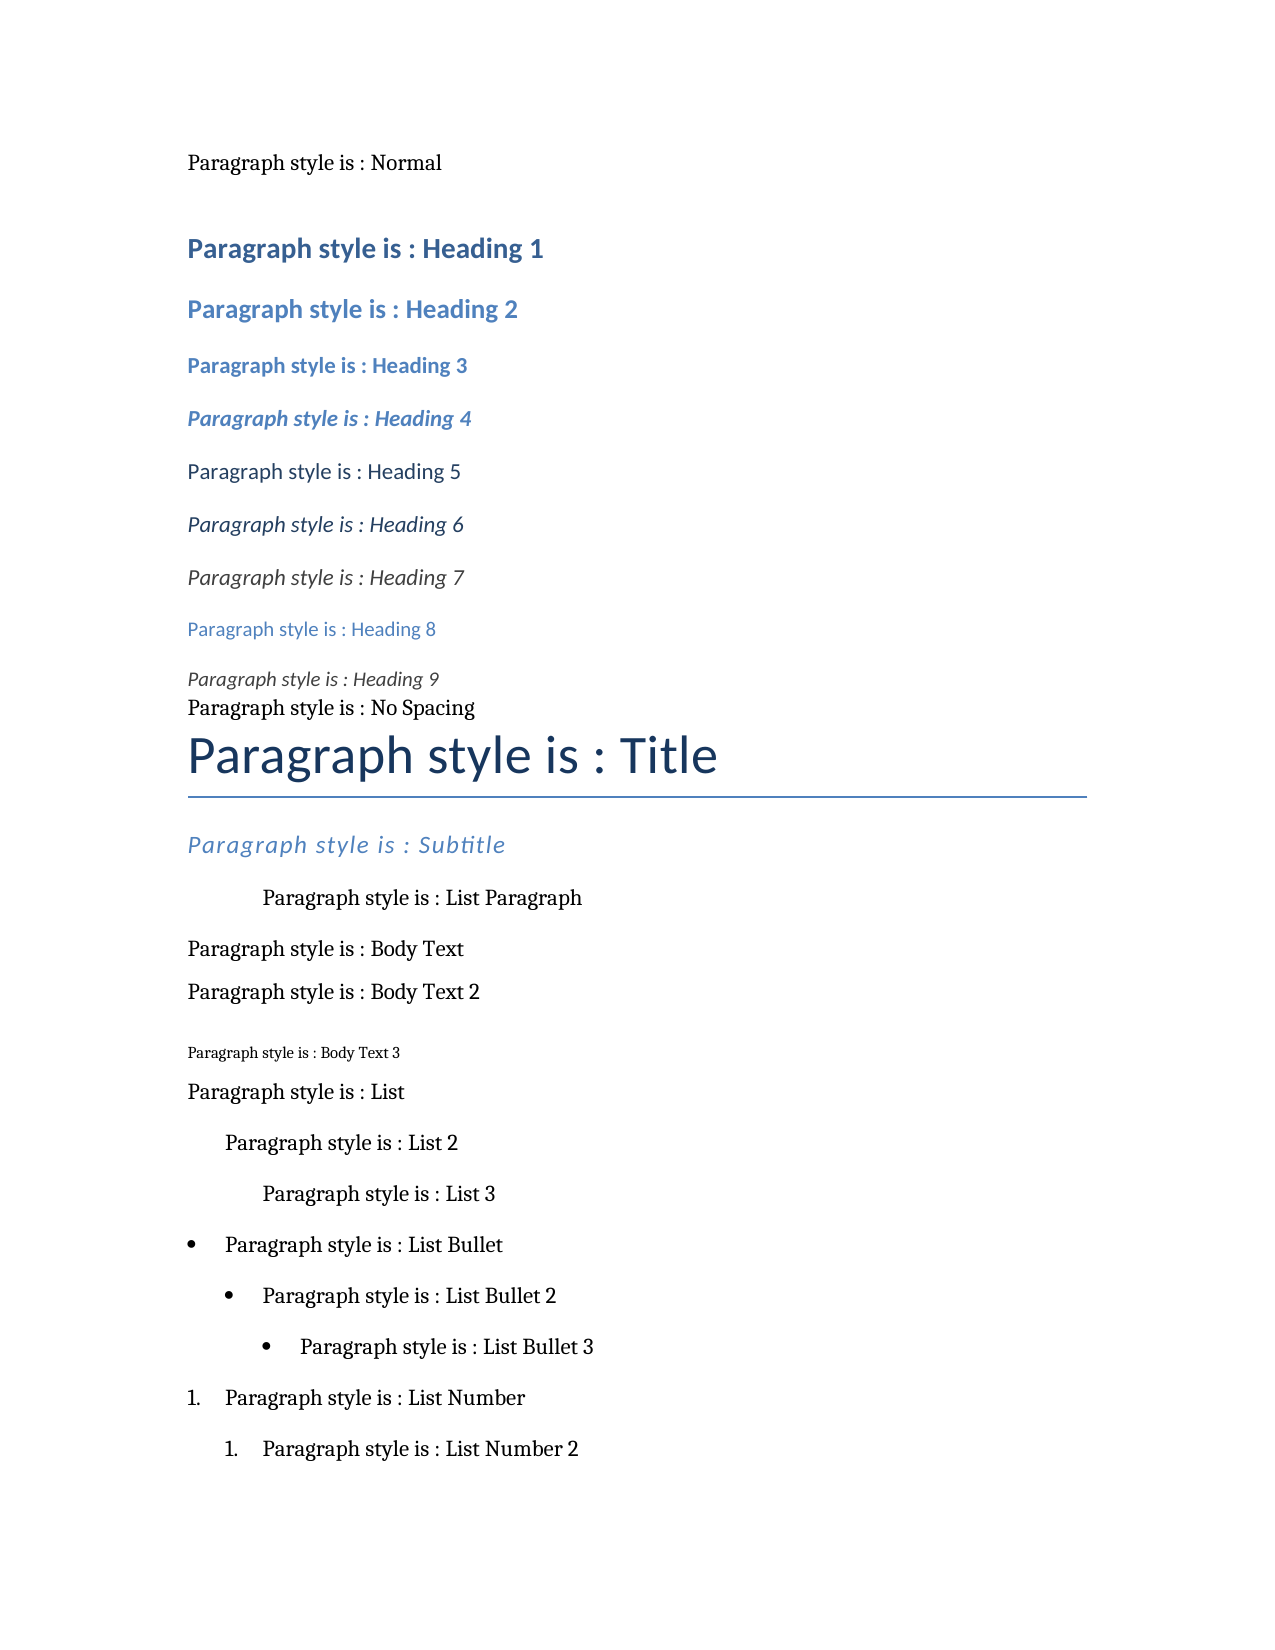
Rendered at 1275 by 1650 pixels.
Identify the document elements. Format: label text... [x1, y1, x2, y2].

list Paragraph style is : List 3 [262, 1181, 1087, 1207]
subtitle Paragraph style is : Heading 3 [187, 351, 1087, 379]
text Paragraph style is : Body Text 2 [187, 979, 1087, 1005]
list Paragraph style is : List Bullet [187, 1232, 1087, 1258]
subtitle Paragraph style is : Subtitle [187, 829, 1087, 860]
subtitle Paragraph style is : Heading 1 [187, 230, 1087, 266]
subtitle Paragraph style is : Heading 7 [187, 563, 1087, 591]
text Paragraph style is : Body Text [187, 936, 1087, 962]
list Paragraph style is : List [187, 1078, 1087, 1105]
list Paragraph style is : List Bullet 2 [225, 1283, 1087, 1309]
subtitle Paragraph style is : Heading 2 [187, 292, 1087, 325]
list Paragraph style is : List 2 [225, 1129, 1087, 1156]
text Paragraph style is : Normal [187, 150, 1087, 176]
subtitle Paragraph style is : Heading 6 [187, 510, 1087, 538]
list Paragraph style is : List Number [187, 1385, 1087, 1411]
list Paragraph style is : List Bullet 3 [262, 1334, 1087, 1360]
list Paragraph style is : List Number 2 [225, 1436, 1087, 1462]
list Paragraph style is : List Paragraph [262, 885, 1087, 911]
text Paragraph style is : Body Text 3 [187, 1044, 1087, 1063]
title Paragraph style is : Title [187, 721, 1087, 798]
text Paragraph style is : No Spacing [187, 695, 1087, 721]
subtitle Paragraph style is : Heading 8 [187, 616, 1087, 641]
subtitle Paragraph style is : Heading 5 [187, 457, 1087, 485]
subtitle Paragraph style is : Heading 4 [187, 404, 1087, 432]
subtitle Paragraph style is : Heading 9 [187, 666, 1087, 691]
